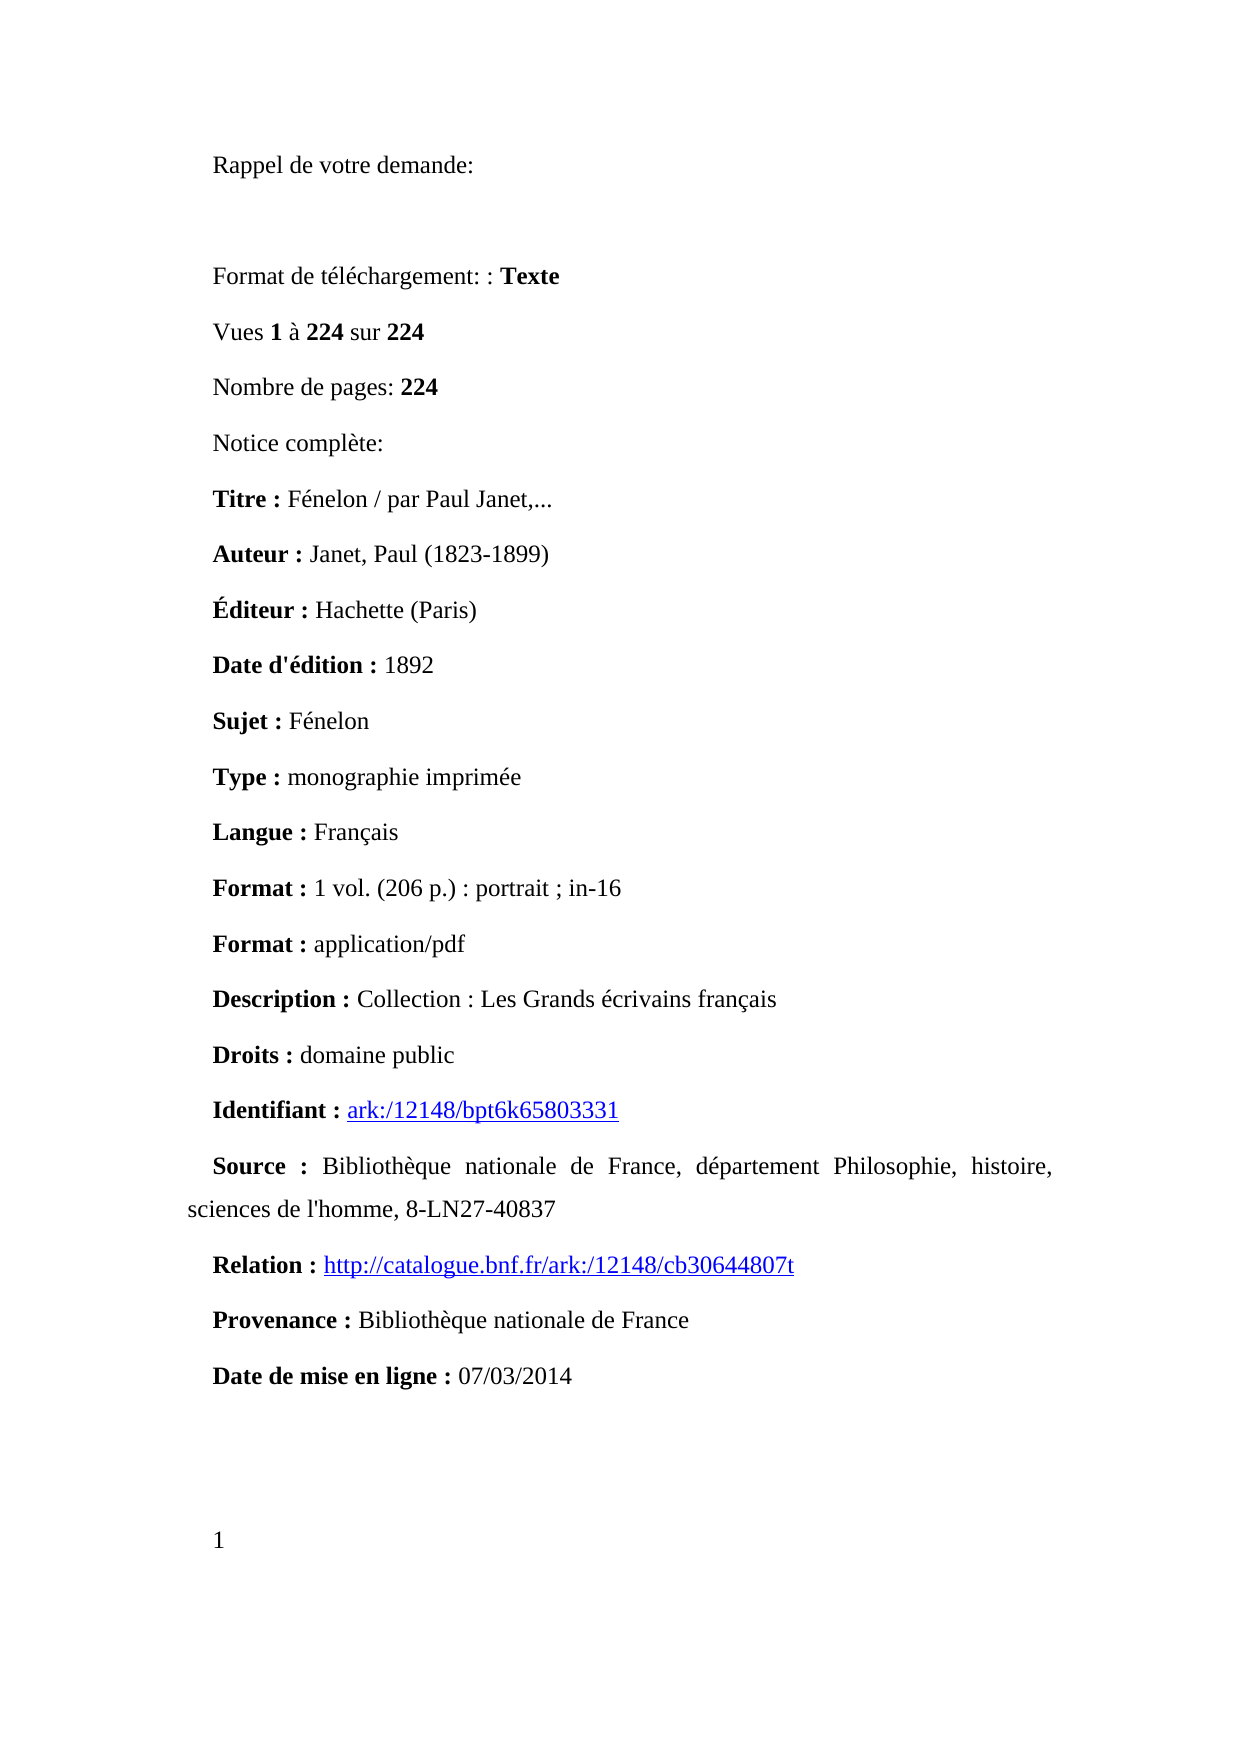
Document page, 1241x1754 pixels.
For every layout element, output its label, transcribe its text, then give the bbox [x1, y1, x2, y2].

text Droits : domaine public [187, 1040, 1053, 1069]
text Éditeur : Hachette (Paris) [187, 595, 1053, 624]
text Format : 1 vol. (206 p.) : portrait ; in-16 [187, 873, 1053, 902]
text Relation : http://catalogue.bnf.fr/ark:/12148/cb30644807t [187, 1250, 1053, 1279]
text Nombre de pages: 224 [187, 372, 1053, 401]
text Format : application/pdf [187, 929, 1053, 957]
text Type : monographie imprimée [187, 762, 1053, 791]
text Langue : Français [187, 817, 1053, 846]
text Source : Bibliothèque nationale de France, département Philosophie, histoire, sciences de l'homme, 8-LN27-40837 [187, 1151, 1053, 1223]
text Sujet : Fénelon [187, 706, 1053, 735]
text Identifiant : ark:/12148/bpt6k65803331 [187, 1096, 1053, 1124]
text Description : Collection : Les Grands écrivains français [187, 984, 1053, 1013]
text Titre : Fénelon / par Paul Janet,... [187, 484, 1053, 512]
text Rappel de votre demande: [187, 150, 1053, 179]
text Date de mise en ligne : 07/03/2014 [187, 1361, 1053, 1390]
text Format de téléchargement: : Texte [187, 261, 1053, 290]
text Date d'édition : 1892 [187, 651, 1053, 679]
text Vues 1 à 224 sur 224 [187, 317, 1053, 346]
text Auteur : Janet, Paul (1823-1899) [187, 539, 1053, 568]
text Provenance : Bibliothèque nationale de France [187, 1306, 1053, 1334]
text Notice complète: [187, 428, 1053, 457]
